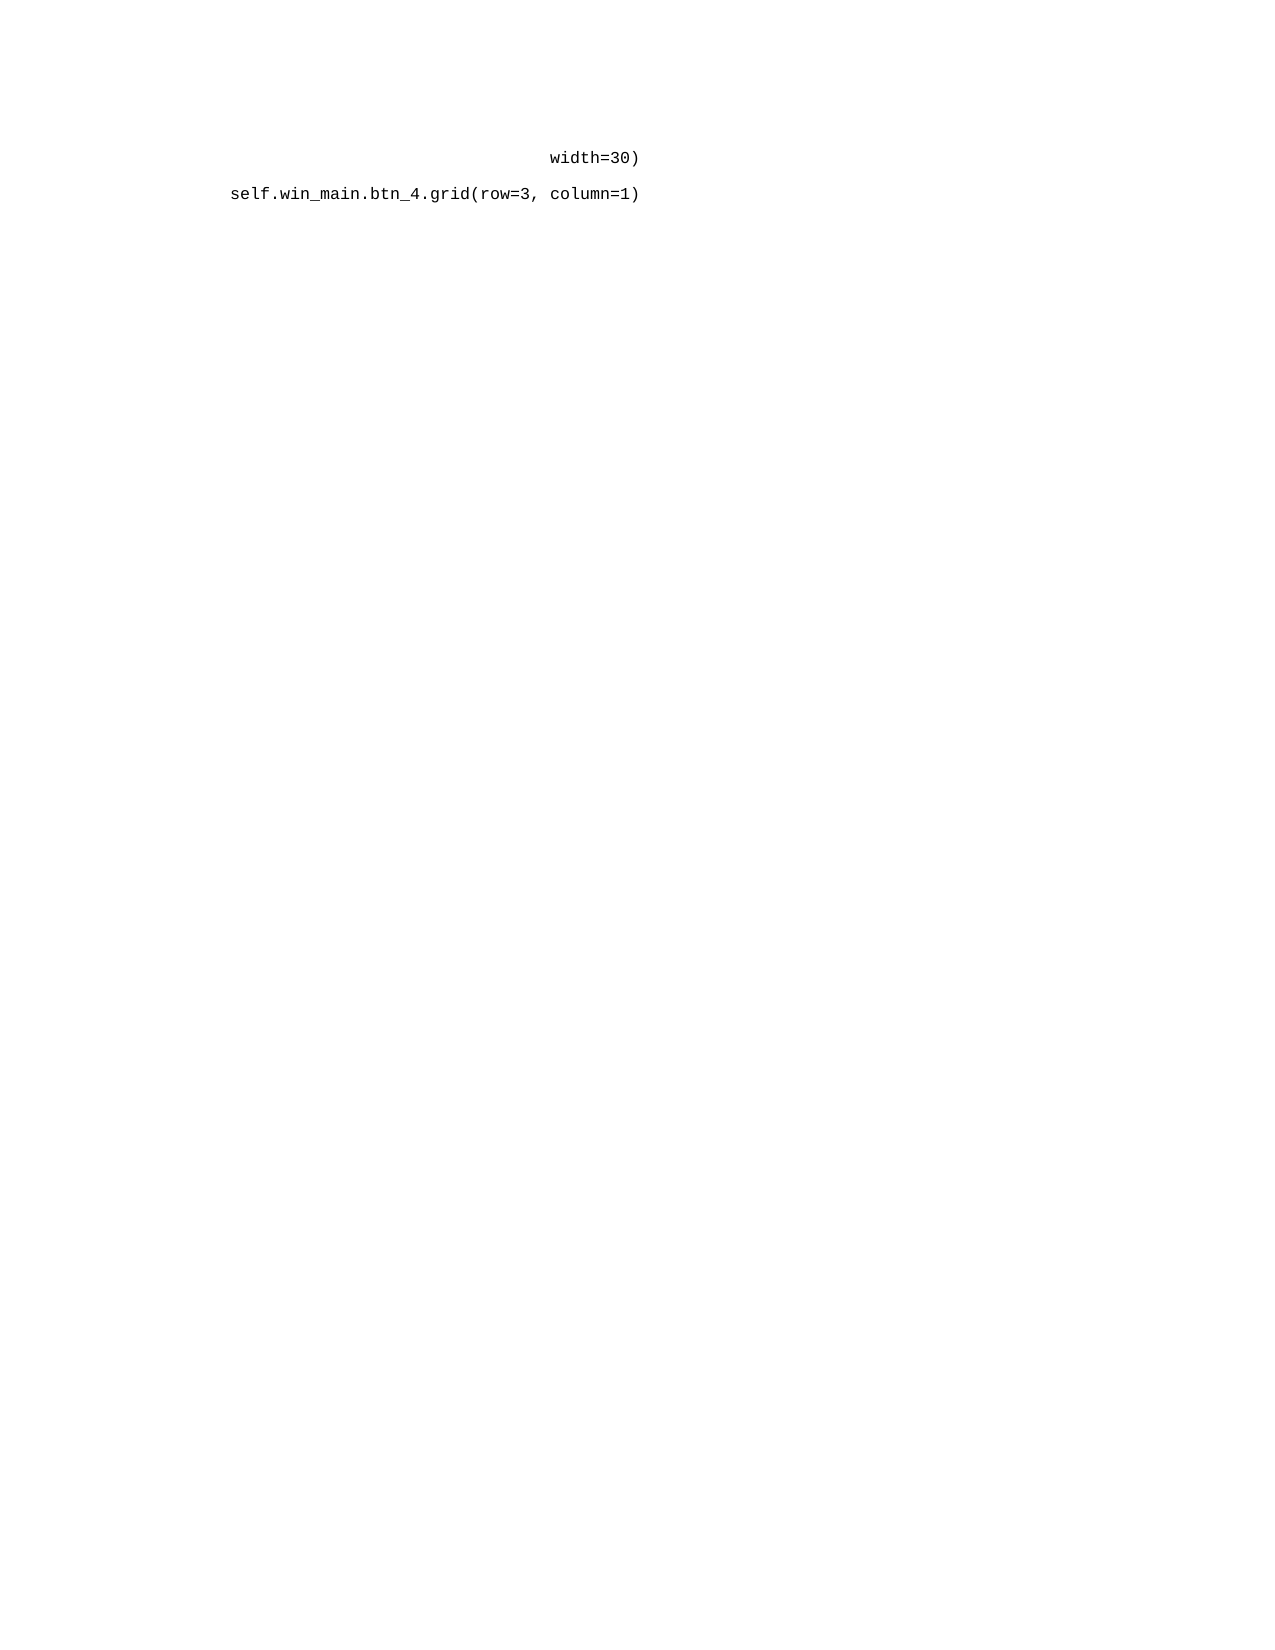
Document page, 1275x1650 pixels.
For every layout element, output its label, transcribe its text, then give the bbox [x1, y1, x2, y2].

text self.win_main.btn_4.grid(row=3, column=1) [150, 186, 1125, 204]
text width=30) [150, 150, 1125, 169]
